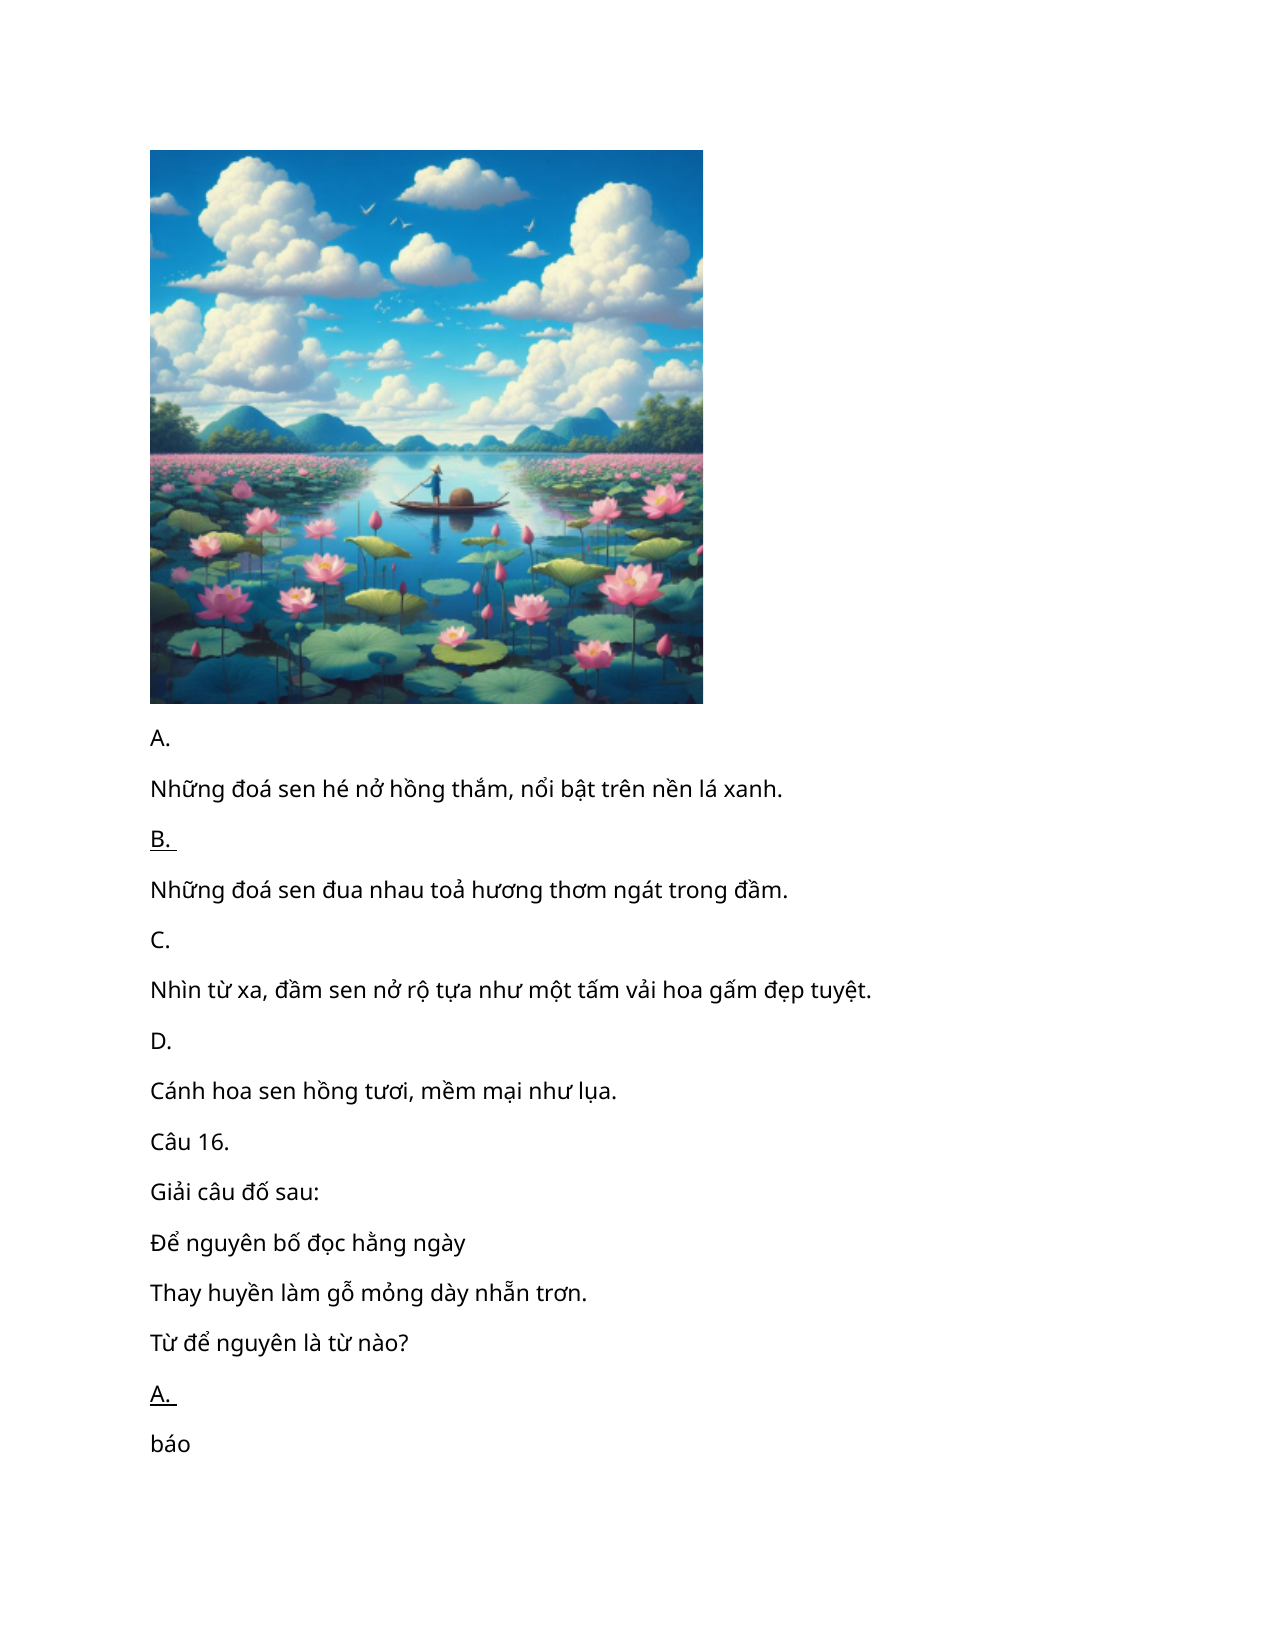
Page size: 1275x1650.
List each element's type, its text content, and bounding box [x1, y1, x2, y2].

text Câu 16. [150, 1126, 1125, 1157]
text A. [150, 722, 1125, 753]
text Từ để nguyên là từ nào? [150, 1327, 1125, 1358]
text Cánh hoa sen hồng tươi, mềm mại như lụa. [150, 1075, 1125, 1106]
text Những đoá sen hé nở hồng thắm, nổi bật trên nền lá xanh. [150, 773, 1125, 804]
picture [150, 150, 704, 704]
text Thay huyền làm gỗ mỏng dày nhẵn trơn. [150, 1277, 1125, 1308]
text D. [150, 1025, 1125, 1056]
text B. [150, 823, 1125, 854]
text C. [150, 924, 1125, 955]
text báo [150, 1428, 1125, 1459]
text Giải câu đố sau: [150, 1176, 1125, 1207]
text Để nguyên bố đọc hằng ngày [150, 1226, 1125, 1258]
text Những đoá sen đua nhau toả hương thơm ngát trong đầm. [150, 873, 1125, 905]
text A. [150, 1378, 1125, 1409]
text Nhìn từ xa, đầm sen nở rộ tựa như một tấm vải hoa gấm đẹp tuyệt. [150, 974, 1125, 1006]
